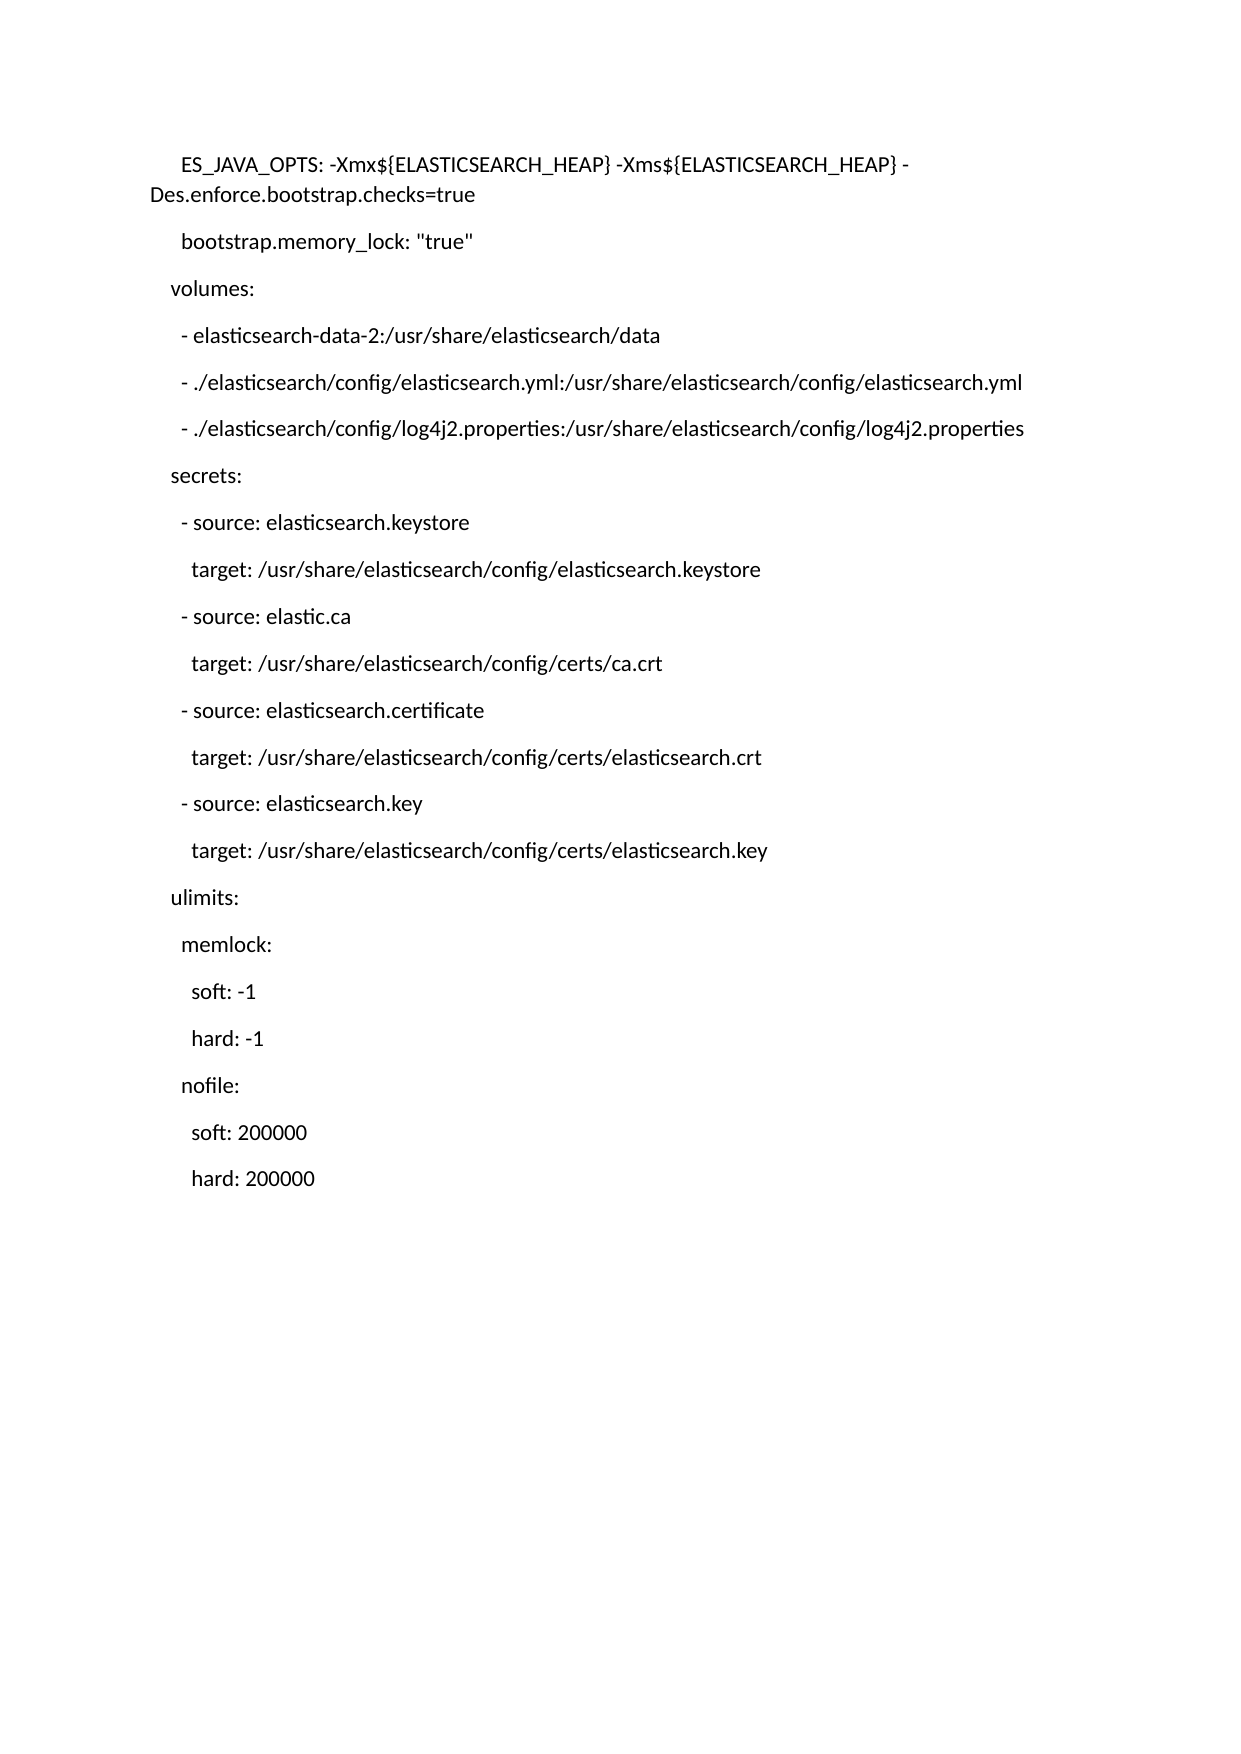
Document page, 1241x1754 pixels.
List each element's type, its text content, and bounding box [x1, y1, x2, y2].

text target: /usr/share/elasticsearch/config/certs/elasticsearch.crt [150, 743, 1090, 771]
text memlock: [150, 930, 1090, 958]
text secrets: [150, 461, 1090, 489]
text - source: elasticsearch.keystore [150, 508, 1090, 536]
text - elasticsearch-data-2:/usr/share/elasticsearch/data [150, 321, 1090, 349]
text soft: 200000 [150, 1118, 1090, 1146]
text - source: elastic.ca [150, 602, 1090, 630]
text soft: -1 [150, 977, 1090, 1005]
text ES_JAVA_OPTS: -Xmx${ELASTICSEARCH_HEAP} -Xms${ELASTICSEARCH_HEAP} -Des.enforce.bootstrap.checks=true [150, 150, 1090, 208]
text - ./elasticsearch/config/elasticsearch.yml:/usr/share/elasticsearch/config/elasticsearch.yml [150, 368, 1090, 396]
text - ./elasticsearch/config/log4j2.properties:/usr/share/elasticsearch/config/log4j2.properties [150, 414, 1090, 443]
text hard: 200000 [150, 1164, 1090, 1193]
text hard: -1 [150, 1024, 1090, 1052]
text nofile: [150, 1071, 1090, 1099]
text - source: elasticsearch.key [150, 789, 1090, 818]
text target: /usr/share/elasticsearch/config/certs/elasticsearch.key [150, 836, 1090, 864]
text target: /usr/share/elasticsearch/config/certs/ca.crt [150, 649, 1090, 677]
text - source: elasticsearch.certificate [150, 696, 1090, 724]
text volumes: [150, 274, 1090, 302]
text bootstrap.memory_lock: "true" [150, 227, 1090, 255]
text target: /usr/share/elasticsearch/config/elasticsearch.keystore [150, 555, 1090, 583]
text ulimits: [150, 883, 1090, 911]
